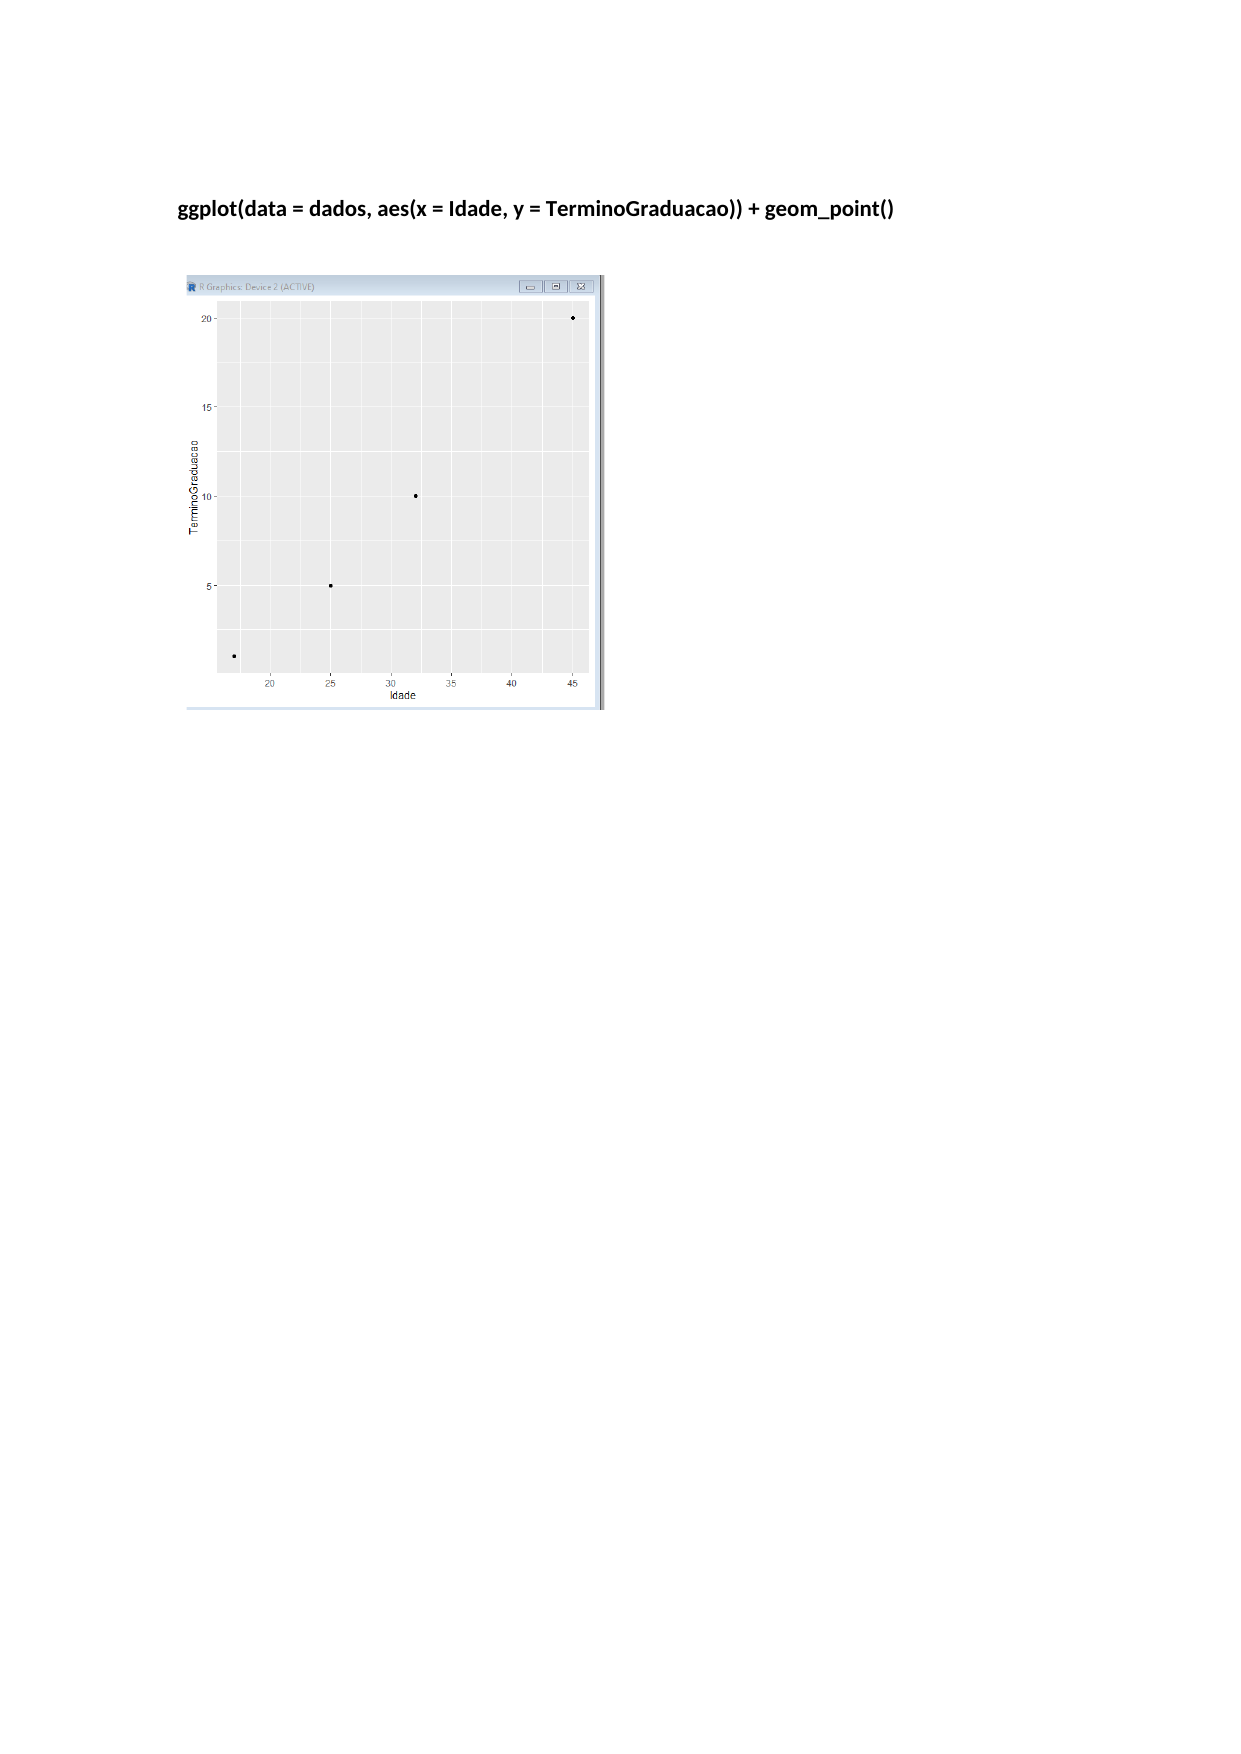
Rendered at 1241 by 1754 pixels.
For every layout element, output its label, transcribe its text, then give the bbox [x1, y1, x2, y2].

picture [186, 275, 605, 710]
text ggplot(data = dados, aes(x = Idade, y = TerminoGraduacao)) + geom_point() [177, 194, 1063, 222]
